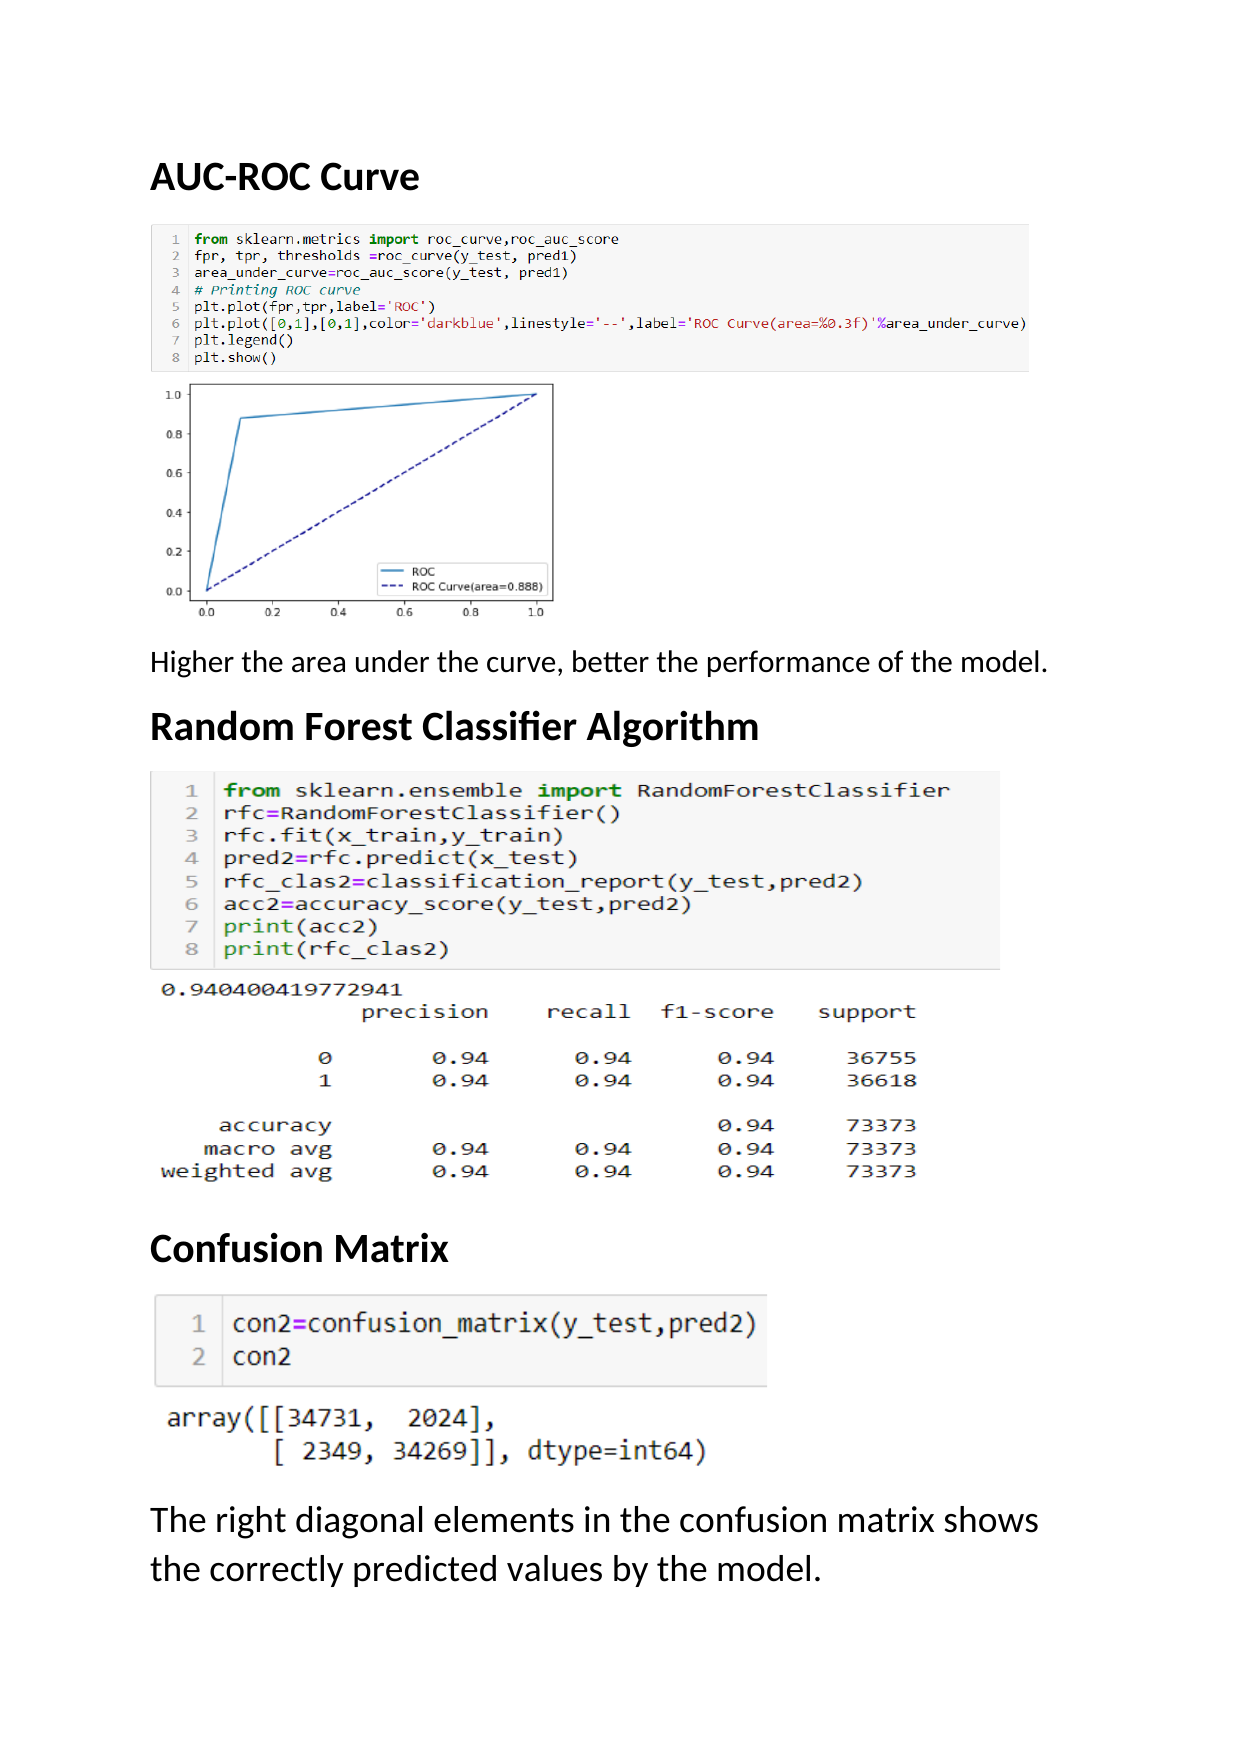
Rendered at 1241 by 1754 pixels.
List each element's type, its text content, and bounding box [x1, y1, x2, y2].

text The right diagonal elements in the confusion matrix shows the correctly predicted values by the model. [150, 1496, 1090, 1591]
text Confusion Matrix [150, 1222, 1090, 1273]
text Random Forest Classifier Algorithm [150, 699, 1090, 750]
picture [150, 221, 1029, 623]
picture [150, 771, 1001, 1204]
picture [150, 1293, 768, 1477]
text Higher the area under the curve, better the performance of the model. [150, 642, 1090, 680]
text AUC-ROC Curve [150, 150, 1090, 201]
